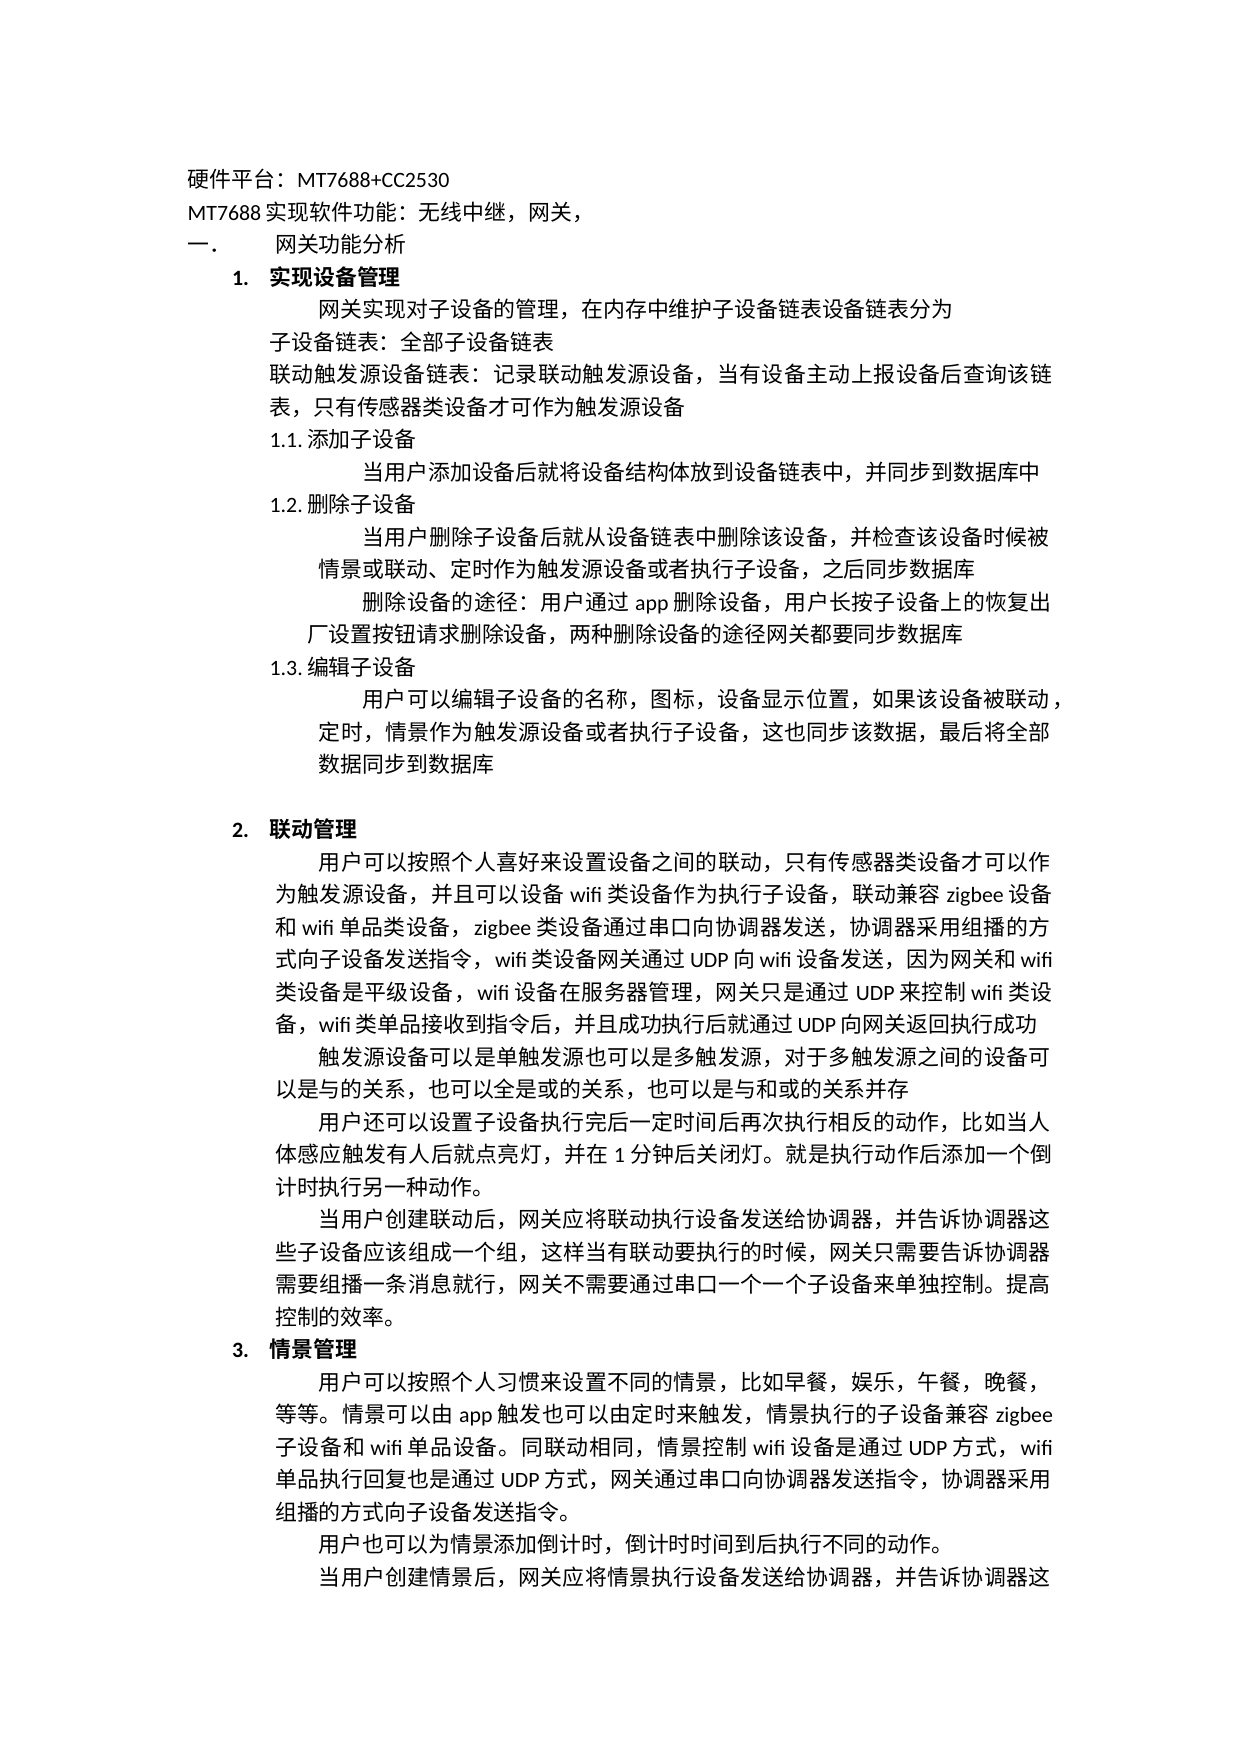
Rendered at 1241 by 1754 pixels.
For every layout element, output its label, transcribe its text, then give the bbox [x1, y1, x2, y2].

text MT7688实现软件功能：无线中继，网关， [187, 194, 1053, 227]
list 用户可以按照个人喜好来设置设备之间的联动，只有传感器类设备才可以作为触发源设备，并且可以设备wifi类设备作为执行子设备，联动兼容zigbee设备和wifi单品类设备，zigbee类设备通过串口向协调器发送，协调器采用组播的方式向子设备发送指令，wifi类设备网关通过UDP向wifi设备发送，因为网关和wifi类设备是平级设备，wifi设备在服务器管理，网关只是通过UDP来控制wifi类设备，wifi类单品接收到指令后，并且成功执行后就通过UDP向网关返回执行成功 [275, 844, 1053, 1039]
text 用户可以按照个人习惯来设置不同的情景，比如早餐，娱乐，午餐，晚餐，等等。情景可以由app触发也可以由定时来触发，情景执行的子设备兼容zigbee子设备和wifi单品设备。同联动相同，情景控制wifi设备是通过UDP方式，wifi单品执行回复也是通过UDP方式，网关通过串口向协调器发送指令，协调器采用组播的方式向子设备发送指令。 [275, 1364, 1053, 1527]
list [275, 1559, 1053, 1592]
list 情景管理 [232, 1332, 1053, 1364]
list 删除子设备 [269, 487, 1053, 519]
list 当用户删除子设备后就从设备链表中删除该设备，并检查该设备时候被情景或联动、定时作为触发源设备或者执行子设备，之后同步数据库 [319, 519, 1053, 584]
list 当用户添加设备后就将设备结构体放到设备链表中，并同步到数据库中 [351, 454, 1053, 487]
text 硬件平台：MT7688+CC2530 [187, 162, 1053, 194]
list 删除设备的途径：用户通过app删除设备，用户长按子设备上的恢复出厂设置按钮请求删除设备，两种删除设备的途径网关都要同步数据库 [307, 584, 1053, 649]
list 触发源设备可以是单触发源也可以是多触发源，对于多触发源之间的设备可以是与的关系，也可以全是或的关系，也可以是与和或的关系并存 [275, 1039, 1053, 1104]
list 当用户创建联动后，网关应将联动执行设备发送给协调器，并告诉协调器这些子设备应该组成一个组，这样当有联动要执行的时候，网关只需要告诉协调器需要组播一条消息就行，网关不需要通过串口一个一个子设备来单独控制。提高控制的效率。 [275, 1202, 1053, 1332]
list 用户可以编辑子设备的名称，图标，设备显示位置，如果该设备被联动，定时，情景作为触发源设备或者执行子设备，这也同步该数据，最后将全部数据同步到数据库 [319, 682, 1053, 779]
text 用户也可以为情景添加倒计时，倒计时时间到后执行不同的动作。 [275, 1527, 1053, 1559]
list 网关功能分析 [187, 227, 1053, 259]
list 网关实现对子设备的管理，在内存中维护子设备链表设备链表分为 [313, 292, 1053, 324]
list 联动管理 [232, 812, 1053, 844]
list 子设备链表：全部子设备链表 [269, 324, 1053, 357]
list 实现设备管理 [232, 259, 1053, 292]
list 编辑子设备 [269, 649, 1053, 682]
list 添加子设备 [269, 422, 1053, 454]
list 联动触发源设备链表：记录联动触发源设备，当有设备主动上报设备后查询该链表，只有传感器类设备才可作为触发源设备 [269, 357, 1053, 422]
list 用户还可以设置子设备执行完后一定时间后再次执行相反的动作，比如当人体感应触发有人后就点亮灯，并在1分钟后关闭灯。就是执行动作后添加一个倒计时执行另一种动作。 [275, 1104, 1053, 1202]
